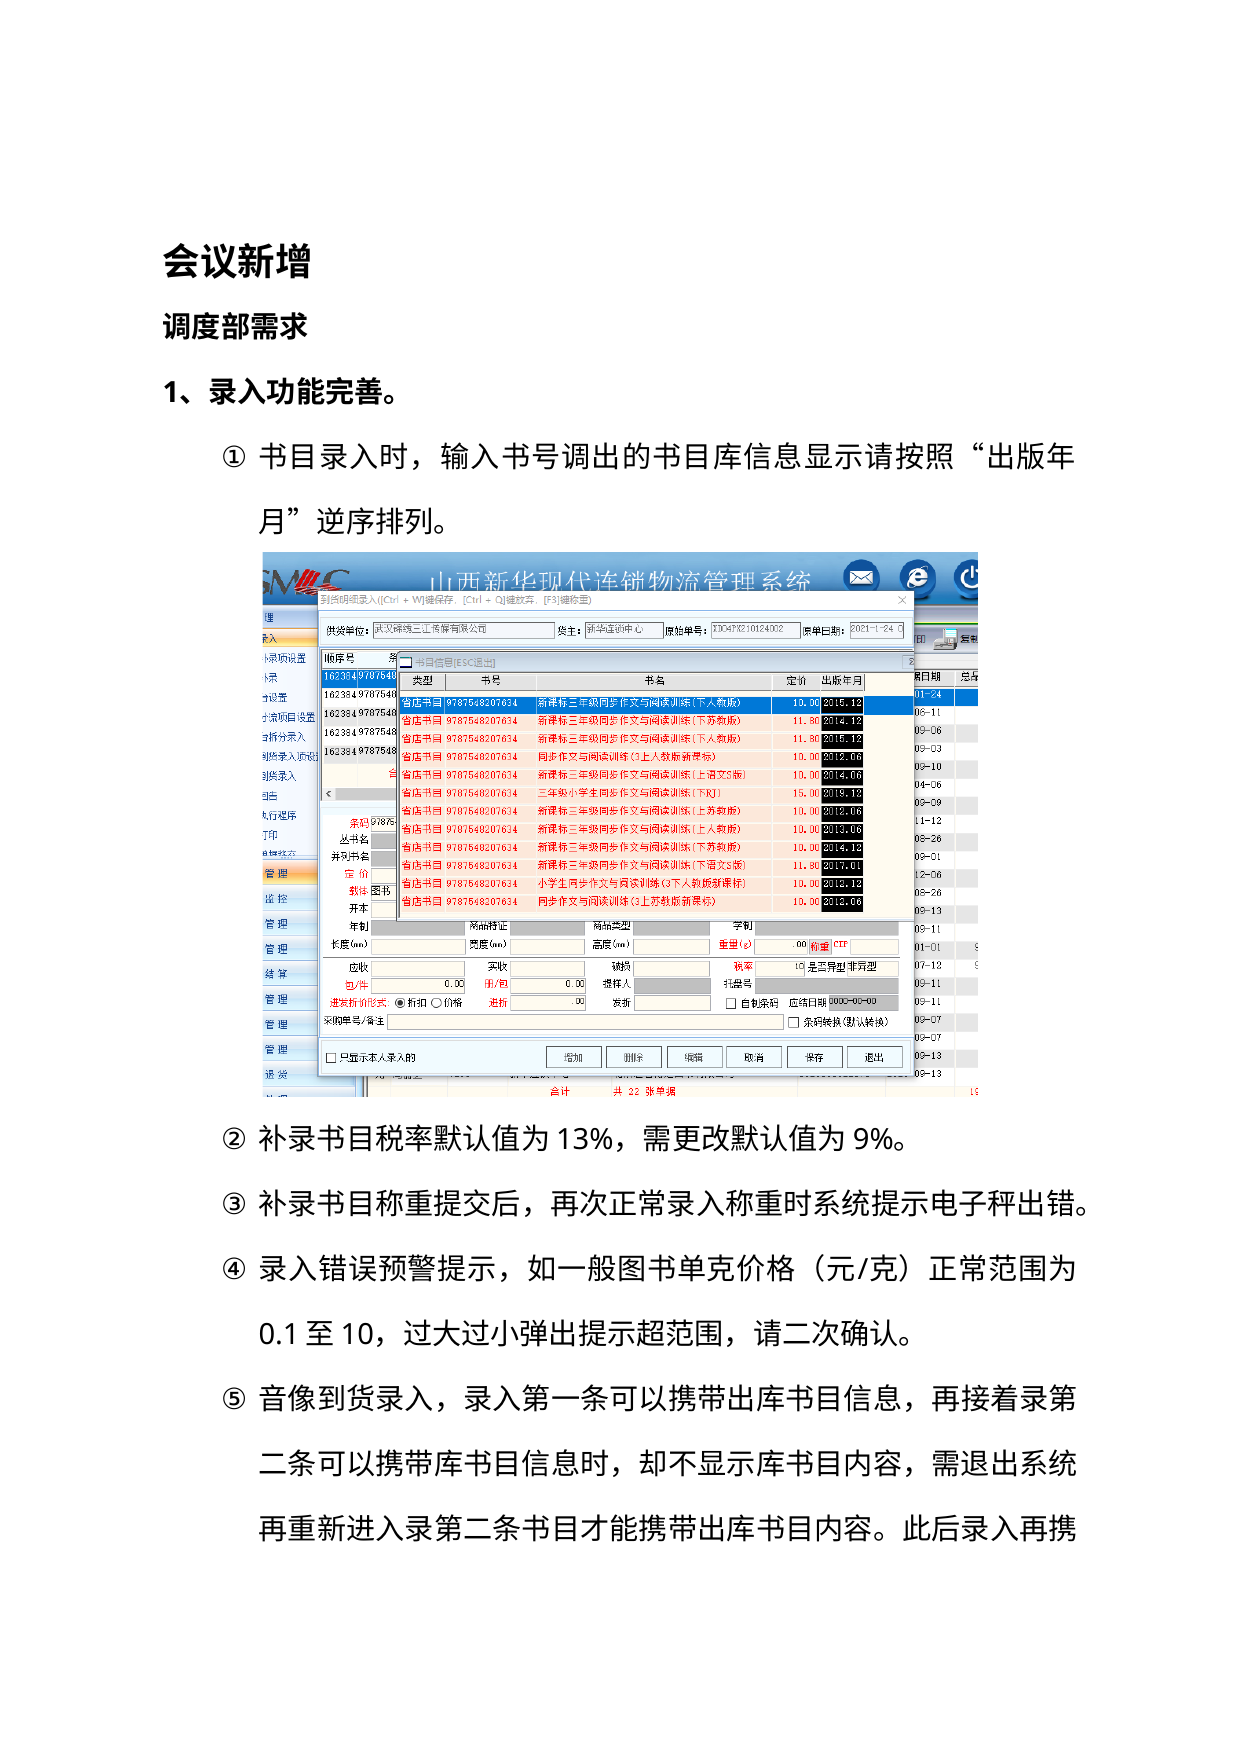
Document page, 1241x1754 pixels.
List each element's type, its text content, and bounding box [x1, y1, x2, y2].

list 录入错误预警提示，如一般图书单克价格（元/克）正常范围为0.1至10，过大过小弹出提示超范围，请二次确认。 [221, 1234, 1078, 1364]
text 1、录入功能完善。 [162, 357, 1078, 422]
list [221, 1364, 1078, 1559]
list 补录书目称重提交后，再次正常录入称重时系统提示电子秤出错。 [221, 1169, 1078, 1234]
list 书目录入时，输入书号调出的书目库信息显示请按照“出版年月”逆序排列。 [221, 422, 1078, 552]
text 会议新增 [162, 227, 1078, 292]
text 调度部需求 [162, 292, 1078, 357]
picture [262, 552, 978, 1097]
list 补录书目税率默认值为13%，需更改默认值为9%。 [221, 1104, 1078, 1169]
